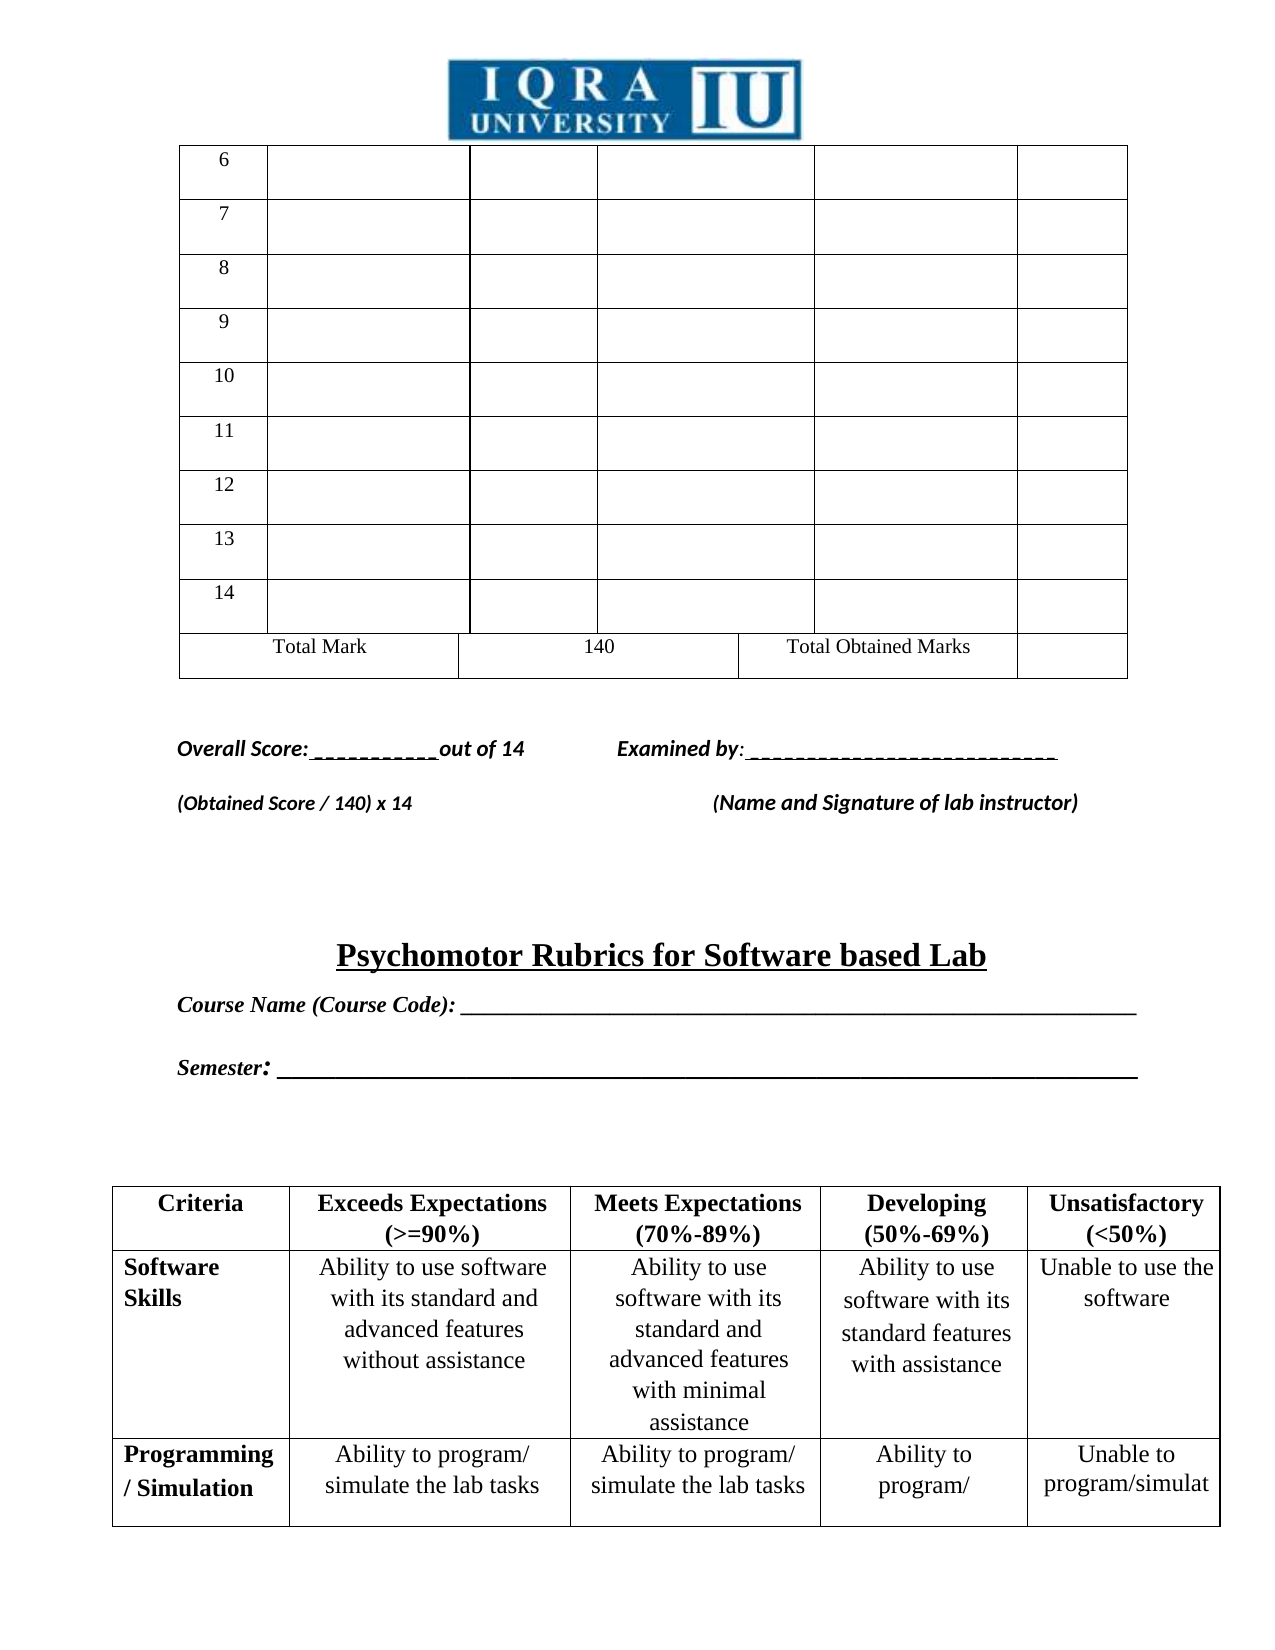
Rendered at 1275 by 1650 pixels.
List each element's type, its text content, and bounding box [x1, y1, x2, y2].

table_header Meets Expectations (70%-89%) [571, 1187, 820, 1250]
table_cell [268, 255, 459, 308]
table_cell Ability to use software with its standard and advanced features without assistance [290, 1251, 570, 1438]
table_cell [268, 200, 459, 253]
table_cell [459, 580, 469, 633]
table_cell 140 [459, 634, 738, 678]
table_cell [815, 363, 1017, 416]
table_cell 12 [180, 471, 267, 524]
text Overall Score: ___________out of 14 Examined by: ___________________________ [177, 734, 1170, 762]
table_cell Ability to program/ simulate the lab tasks with simplification [290, 1439, 570, 1526]
table_cell [1018, 255, 1127, 308]
table_cell Total Obtained Marks [739, 634, 1017, 678]
text (Obtained Score / 140) x 14 (Name and Signature of lab instructor) [177, 788, 1170, 816]
table_cell 8 [180, 255, 267, 308]
table_cell 9 [180, 309, 267, 362]
table_cell [459, 146, 469, 199]
table_cell [598, 200, 814, 253]
table_cell [1018, 309, 1127, 362]
table_cell [1018, 146, 1127, 199]
table_cell [1018, 634, 1127, 678]
table_cell Ability to use software with its standard features with assistance [821, 1251, 1027, 1438]
table_cell [268, 580, 459, 633]
table_cell 10 [180, 363, 267, 416]
table_cell [471, 580, 597, 633]
table_cell [598, 255, 814, 308]
table_cell [1018, 471, 1127, 524]
table_cell 7 [180, 200, 267, 253]
table_cell [459, 417, 469, 470]
table_cell 6 [180, 146, 267, 199]
table_cell [598, 580, 814, 633]
table_cell Ability to program/ simulate lab tasks with errors [821, 1439, 1027, 1526]
table_cell Programming / Simulation [113, 1439, 289, 1526]
table_cell [471, 417, 597, 470]
table_cell [471, 200, 597, 253]
table_cell 13 [180, 525, 267, 578]
table_cell [1018, 525, 1127, 578]
table_cell [598, 146, 814, 199]
table_cell [471, 255, 597, 308]
table_cell [815, 580, 1017, 633]
table_cell [471, 309, 597, 362]
table_header Criteria [113, 1187, 289, 1250]
table_cell Software Skills [113, 1251, 289, 1438]
table_cell [471, 146, 597, 199]
table_cell [598, 417, 814, 470]
table_cell [459, 471, 469, 524]
table_cell [815, 417, 1017, 470]
table_cell [471, 471, 597, 524]
table_cell [598, 471, 814, 524]
table_cell [268, 309, 459, 362]
table_cell [815, 255, 1017, 308]
table_cell 11 [180, 417, 267, 470]
table_cell [1018, 200, 1127, 253]
table_cell [268, 363, 459, 416]
text Course Name (Course Code): ___________________________________________________________ [177, 991, 1170, 1017]
table_cell [1018, 580, 1127, 633]
table_cell [471, 363, 597, 416]
subtitle Semester: ___________________________________________________________ [177, 1048, 1170, 1081]
table_cell [598, 525, 814, 578]
table_cell [268, 471, 459, 524]
table_cell 14 [180, 580, 267, 633]
table_cell [471, 525, 597, 578]
table_cell [598, 363, 814, 416]
subtitle Psychomotor Rubrics for Software based Lab [183, 936, 1140, 974]
table_cell Total Mark [180, 634, 458, 678]
table_cell [1018, 363, 1127, 416]
table_cell [459, 309, 469, 362]
table_cell [459, 255, 469, 308]
table_cell [268, 146, 459, 199]
table_cell [815, 525, 1017, 578]
table_cell Unable to use the software [1028, 1251, 1219, 1438]
table_cell [268, 525, 459, 578]
table_cell [815, 200, 1017, 253]
table_cell [815, 309, 1017, 362]
table_cell Ability to use software with its standard and advanced features with minimal assistance [571, 1251, 820, 1438]
table_cell [815, 146, 1017, 199]
table_cell [459, 525, 469, 578]
table_header Exceeds Expectations (>=90%) [290, 1187, 570, 1250]
table_cell [1018, 417, 1127, 470]
table_cell Ability to program/ simulate the lab tasks without errors [571, 1439, 820, 1526]
table_cell [815, 471, 1017, 524]
table_header Unsatisfactory (<50%) [1028, 1187, 1219, 1250]
table_cell Unable to program/simulat e [1028, 1439, 1219, 1526]
table_cell [459, 200, 469, 253]
table_cell [598, 309, 814, 362]
table_cell [459, 363, 469, 416]
table_header Developing (50%-69%) [821, 1187, 1027, 1250]
table_cell [268, 417, 459, 470]
picture [412, 56, 838, 145]
